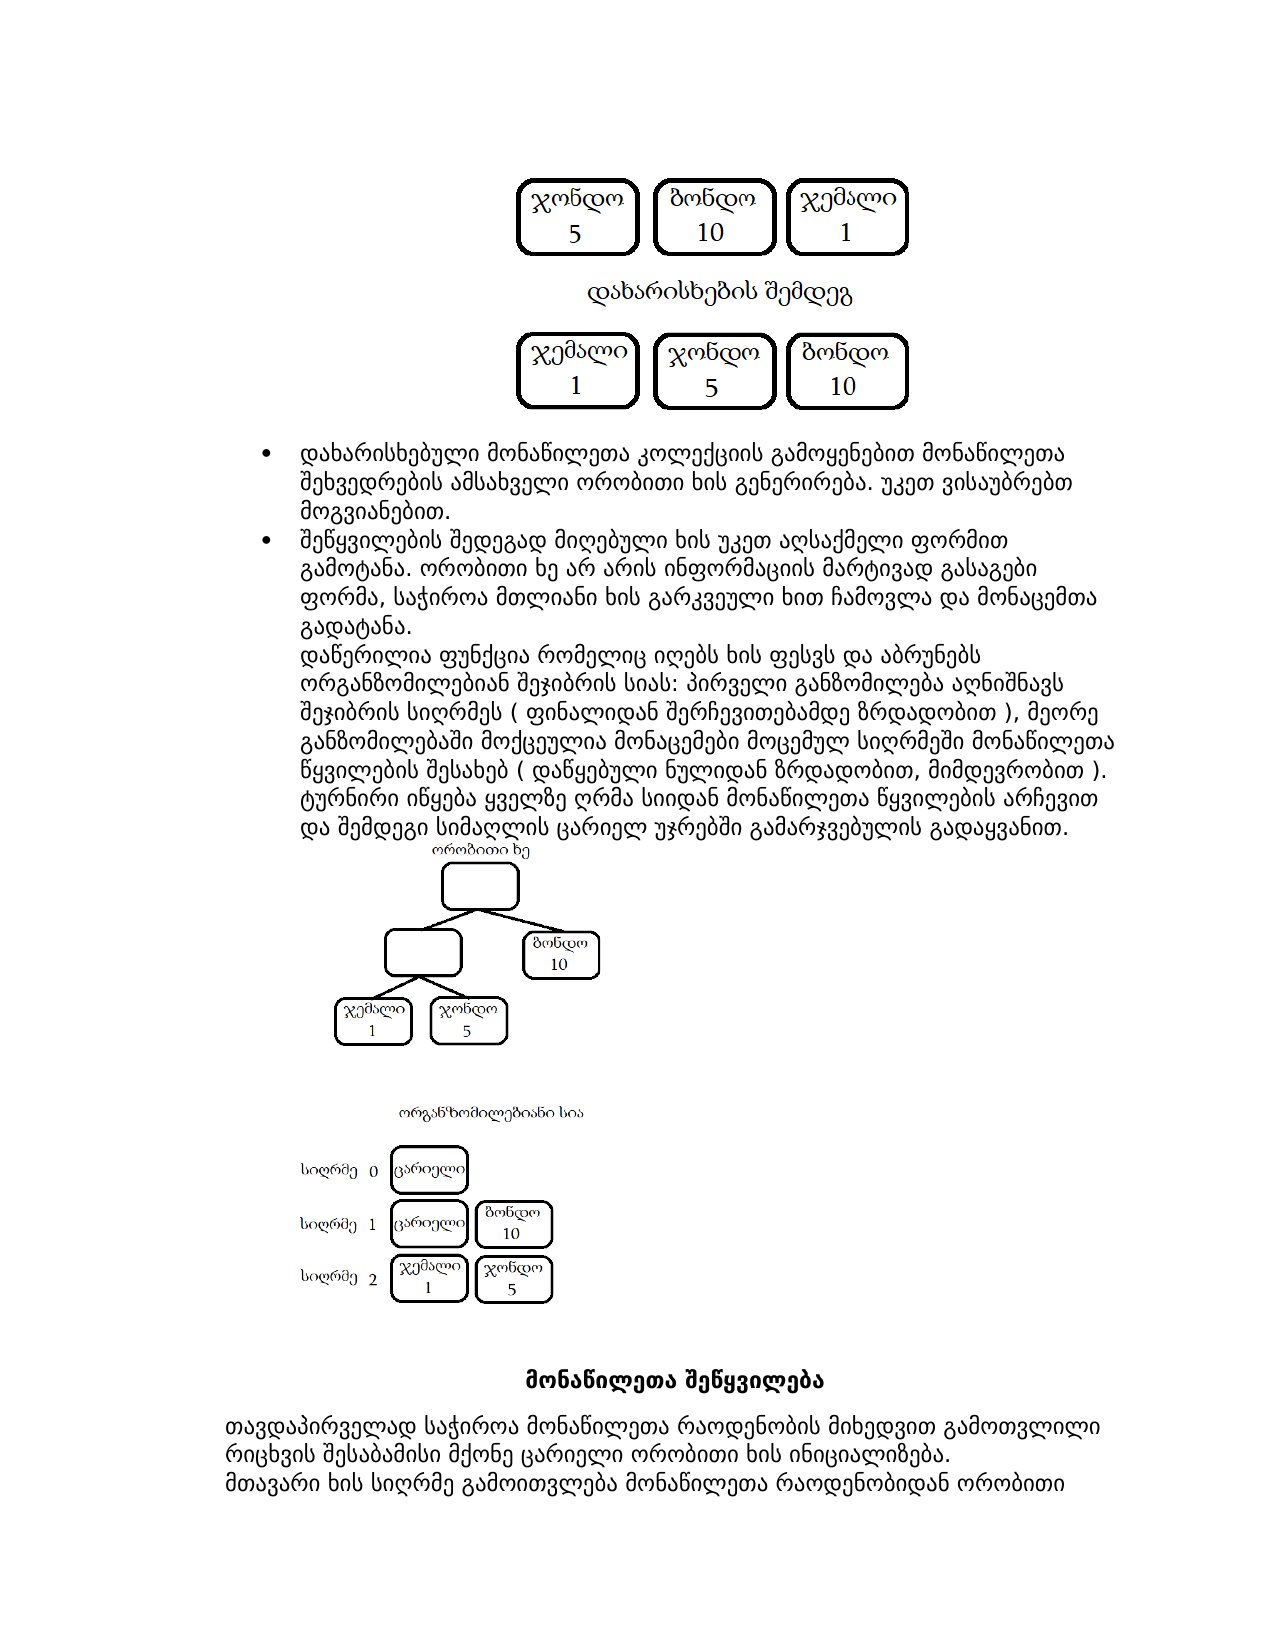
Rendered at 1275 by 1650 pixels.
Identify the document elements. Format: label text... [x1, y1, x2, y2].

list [262, 150, 1125, 410]
picture [516, 178, 909, 410]
list დახარისხებული მონაწილეთა კოლექციის გამოყენებით მონაწილეთა შეხვედრების ამსახველი ორობითი ხის გენერირება. უკეთ ვისაუბრებთ მოგვიანებით. [262, 441, 1125, 525]
text მონაწილეთა შეწყვილება [225, 1367, 1125, 1394]
list შეწყვილების შედეგად მიღებული ხის უკეთ აღსაქმელი ფორმით გამოტანა. ორობითი ხე არ არის ინფორმაციის მარტივად გასაგები ფორმა, საჭიროა მთლიანი ხის გარკვეული ხით ჩამოვლა და მონაცემთა გადატანა. დაწერილია ფუნქცია რომელიც იღებს ხის ფესვს და აბრუნებს ორგანზომილებიან შეჯიბრის სიას: პირველი განზომილება აღნიშნავს შეჯიბრის სიღრმეს ( ფინალიდან შერჩევითებამდე ზრდადობით ), მეორე განზომილებაში მოქცეულია მონაცემები მოცემულ სიღრმეში მონაწილეთა წყვილების შესახებ ( დაწყებული ნულიდან ზრდადობით, მიმდევრობით ). ტურნირი იწყება ყველზე ღრმა სიიდან მონაწილეთა წყვილების არჩევით და შემდეგი სიმაღლის ცარიელ უჯრებში გამარჯვებულის გადაყვანით. [262, 527, 1125, 1303]
picture [300, 843, 600, 1304]
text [225, 1413, 1125, 1497]
